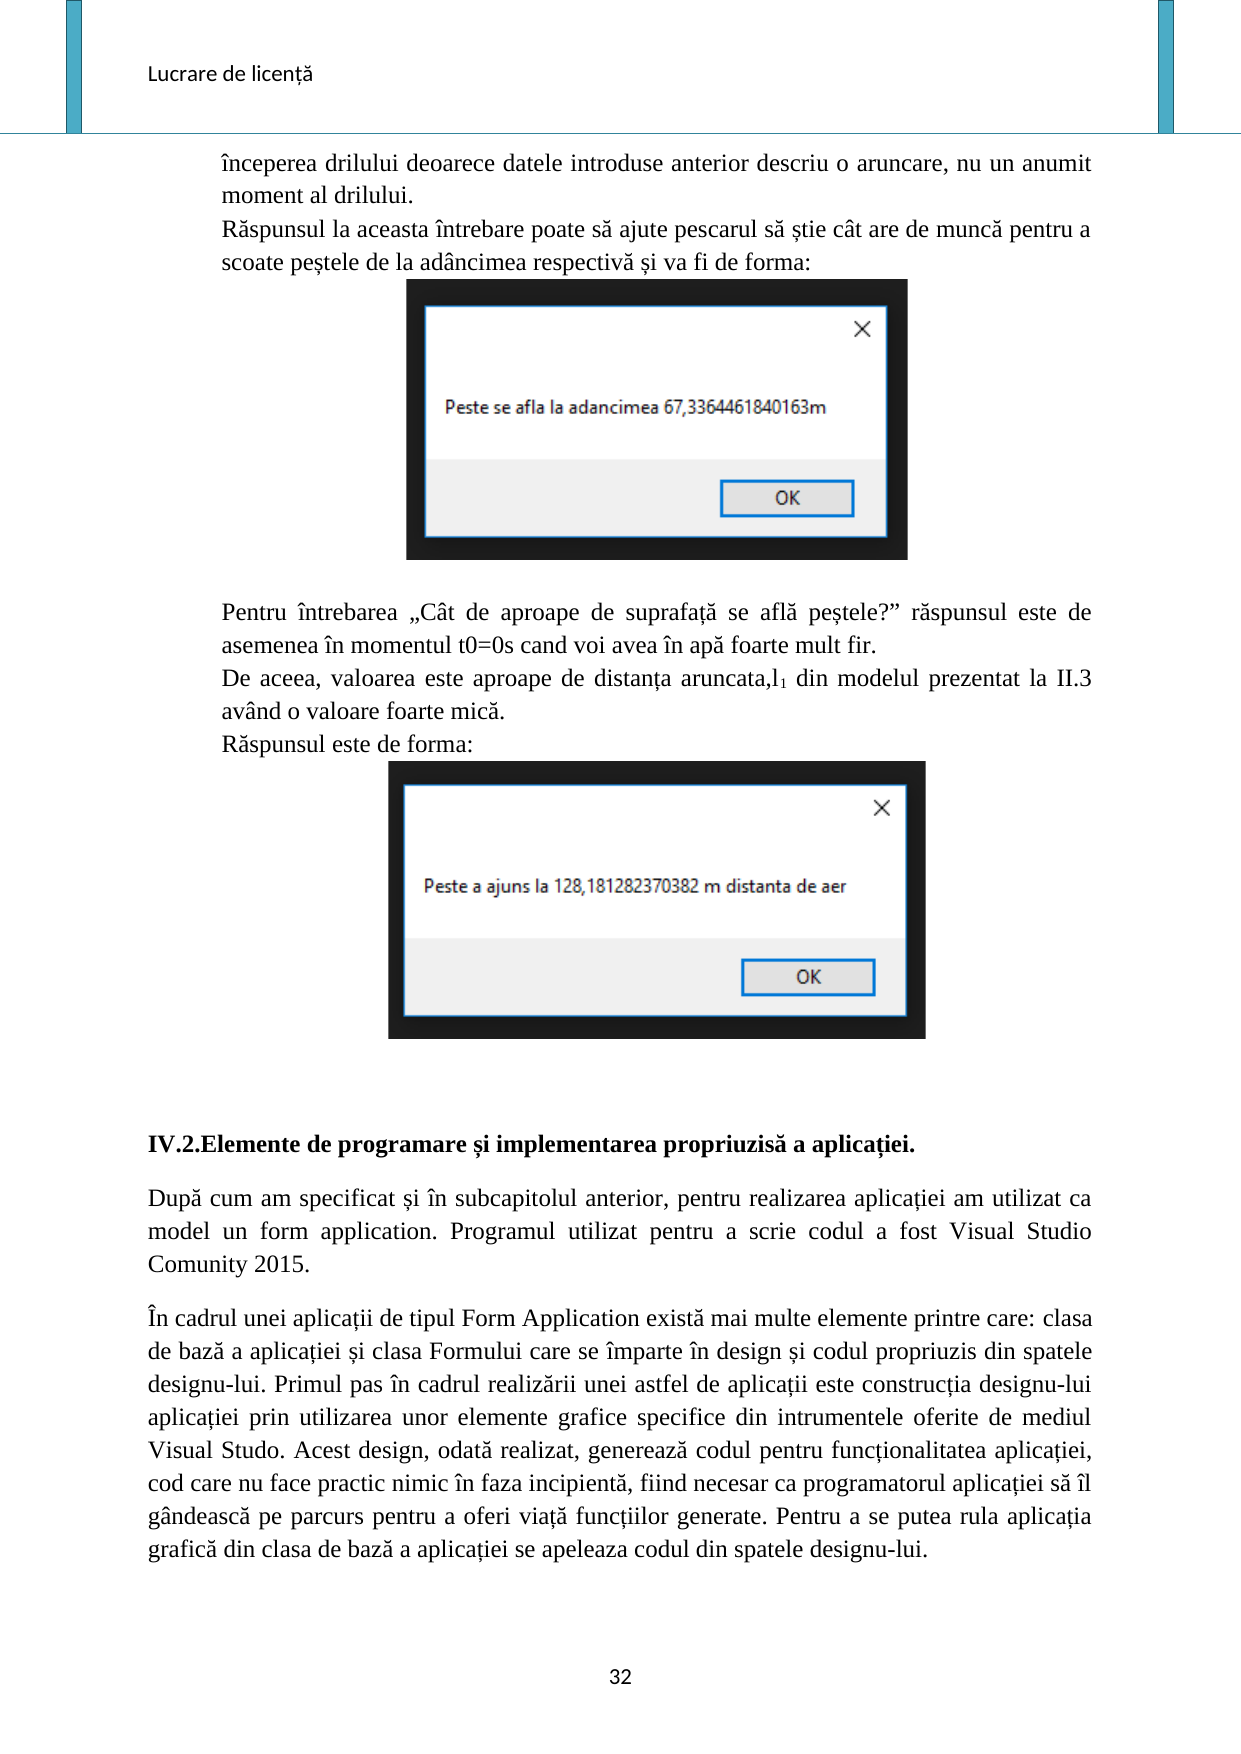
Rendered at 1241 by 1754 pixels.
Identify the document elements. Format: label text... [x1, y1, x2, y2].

picture [388, 761, 926, 1039]
text După cum am specificat și în subcapitolul anterior, pentru realizarea aplicației am utilizat ca model un form application. Programul utilizat pentru a scrie codul a fost Visual Studio Comunity 2015. [148, 1183, 1093, 1278]
text În cadrul unei aplicații de tipul Form Application există mai multe elemente printre care: clasa de bază a aplicației și clasa Formului care se împarte în design și codul propriuzis din spatele designu-lui. Primul pas în cadrul realizării unei astfel de aplicații este construcția designu-lui aplicației prin utilizarea unor elemente grafice specifice din intrumentele oferite de mediul Visual Studo. Acest design, odată realizat, generează codul pentru funcționalitatea aplicației, cod care nu face practic nimic în faza incipientă, fiind necesar ca programatorul aplicației să îl gândească pe parcurs pentru a oferi viață funcțiilor generate. Pentru a se putea rula aplicația grafică din clasa de bază a aplicației se apeleaza codul din spatele designu-lui. [148, 1303, 1093, 1563]
list Răspunsul este de forma: [221, 729, 1093, 758]
list De aceea, valoarea este aproape de distanța aruncata,l1 din modelul prezentat la II.3 având o valoare foarte mică. [221, 663, 1093, 724]
list Răspunsul la aceasta întrebare poate să ajute pescarul să știe cât are de muncă pentru a scoate peștele de la adâncimea respectivă și va fi de forma: [221, 214, 1093, 275]
picture [406, 279, 908, 560]
list Pentru întrebarea „Cât de aproape de suprafață se află peștele?” răspunsul este de asemenea în momentul t0=0s cand voi avea în apă foarte mult fir. [221, 597, 1093, 658]
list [221, 148, 1093, 209]
text IV.2.Elemente de programare și implementarea propriuzisă a aplicației. [148, 1129, 1093, 1158]
